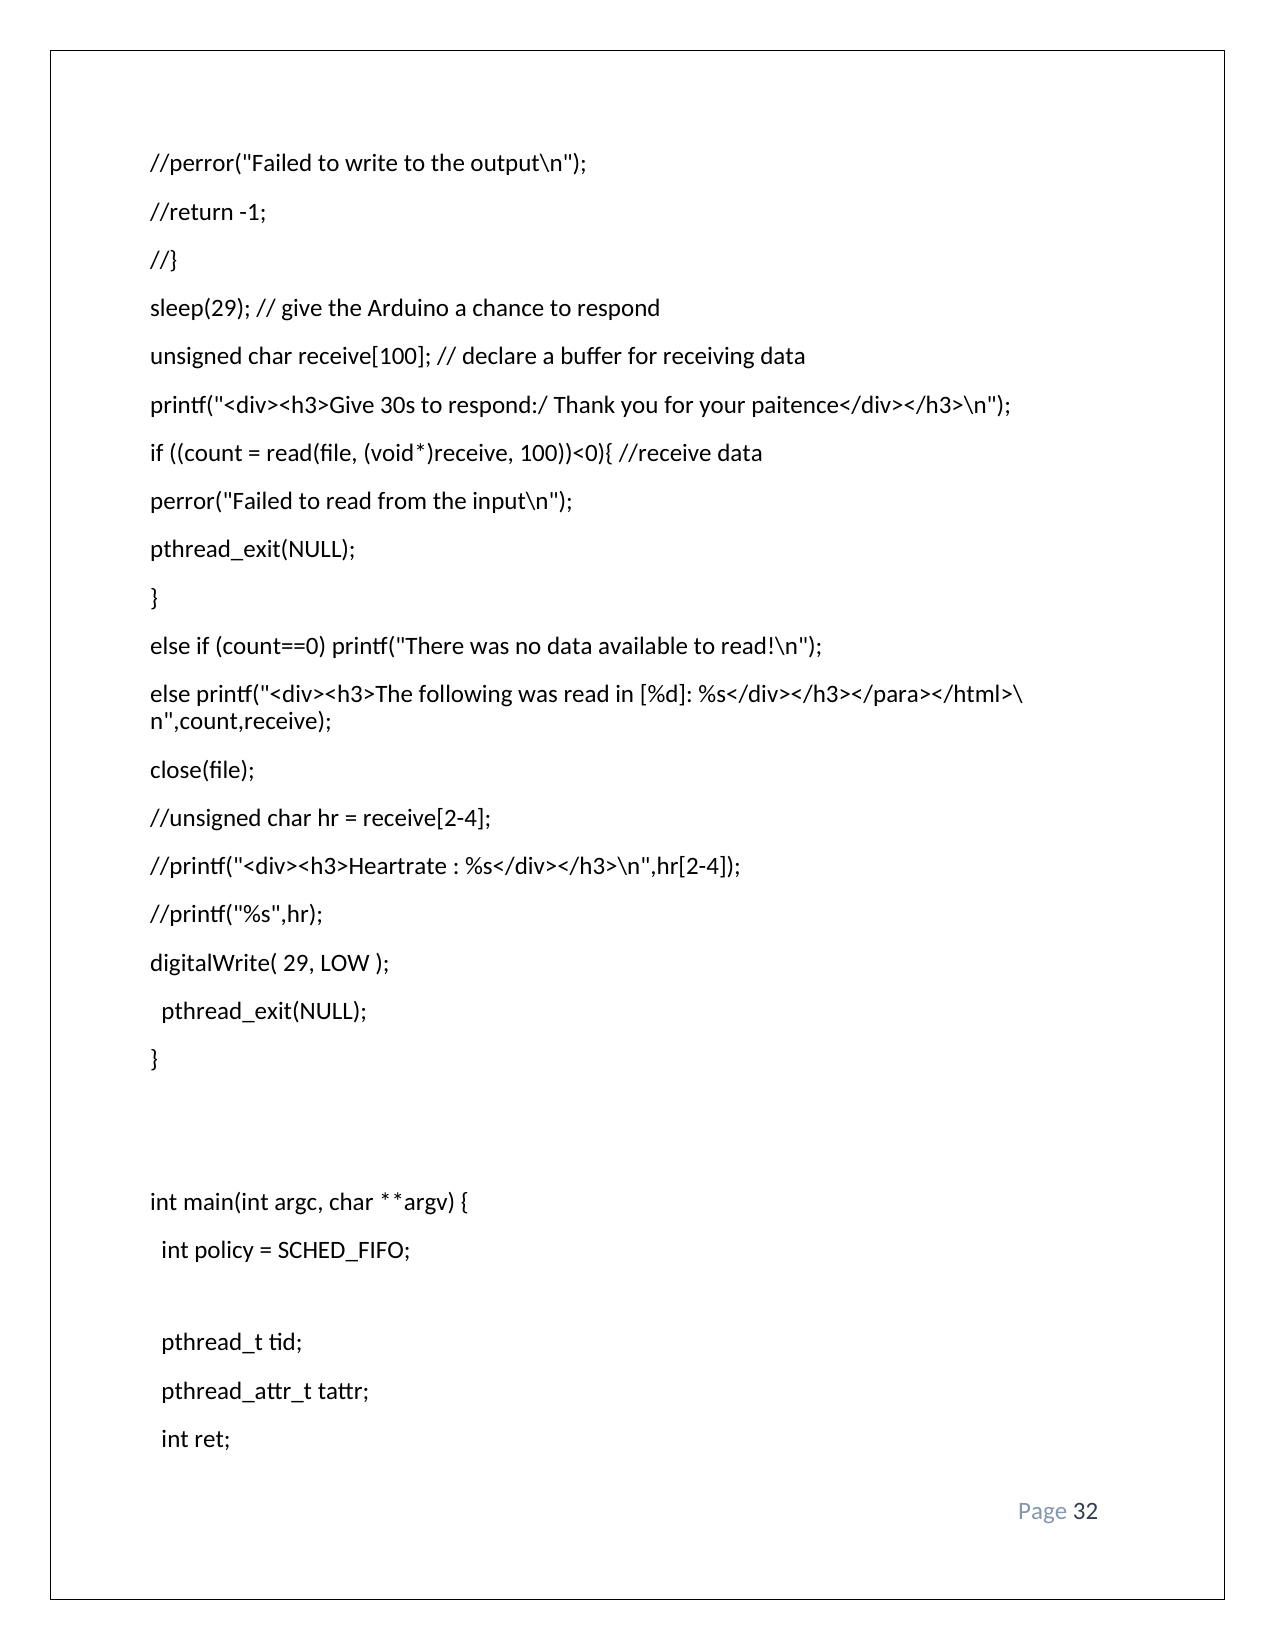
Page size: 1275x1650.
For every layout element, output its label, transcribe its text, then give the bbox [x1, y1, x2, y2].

text pthread_attr_t tattr; [150, 1377, 1125, 1404]
text digitalWrite( 29, LOW ); [150, 949, 1125, 977]
text } [150, 584, 1125, 611]
text int main(int argc, char **argv) { [150, 1189, 1125, 1216]
text //perror("Failed to write to the output\n"); [150, 150, 1125, 177]
text else if (count==0) printf("There was no data available to read!\n"); [150, 632, 1125, 660]
text unsigned char receive[100]; // declare a buffer for receiving data [150, 343, 1125, 370]
text sleep(29); // give the Arduino a chance to respond [150, 295, 1125, 322]
text //printf("%s",hr); [150, 901, 1125, 928]
text int policy = SCHED_FIFO; [150, 1237, 1125, 1264]
text else printf("<div><h3>The following was read in [%d]: %s</div></h3></para></html>\n",count,receive); [150, 681, 1125, 735]
text close(file); [150, 756, 1125, 784]
text printf("<div><h3>Give 30s to respond:/ Thank you for your paitence</div></h3>\n"); [150, 391, 1125, 418]
text //unsigned char hr = receive[2-4]; [150, 804, 1125, 832]
text //printf("<div><h3>Heartrate : %s</div></h3>\n",hr[2-4]); [150, 853, 1125, 880]
text //} [150, 246, 1125, 274]
text pthread_exit(NULL); [150, 536, 1125, 563]
text pthread_t tid; [150, 1329, 1125, 1356]
text int ret; [150, 1425, 1125, 1453]
text } [150, 1046, 1125, 1073]
text //return -1; [150, 198, 1125, 226]
text if ((count = read(file, (void*)receive, 100))<0){ //receive data [150, 439, 1125, 467]
text pthread_exit(NULL); [150, 997, 1125, 1025]
text perror("Failed to read from the input\n"); [150, 488, 1125, 515]
